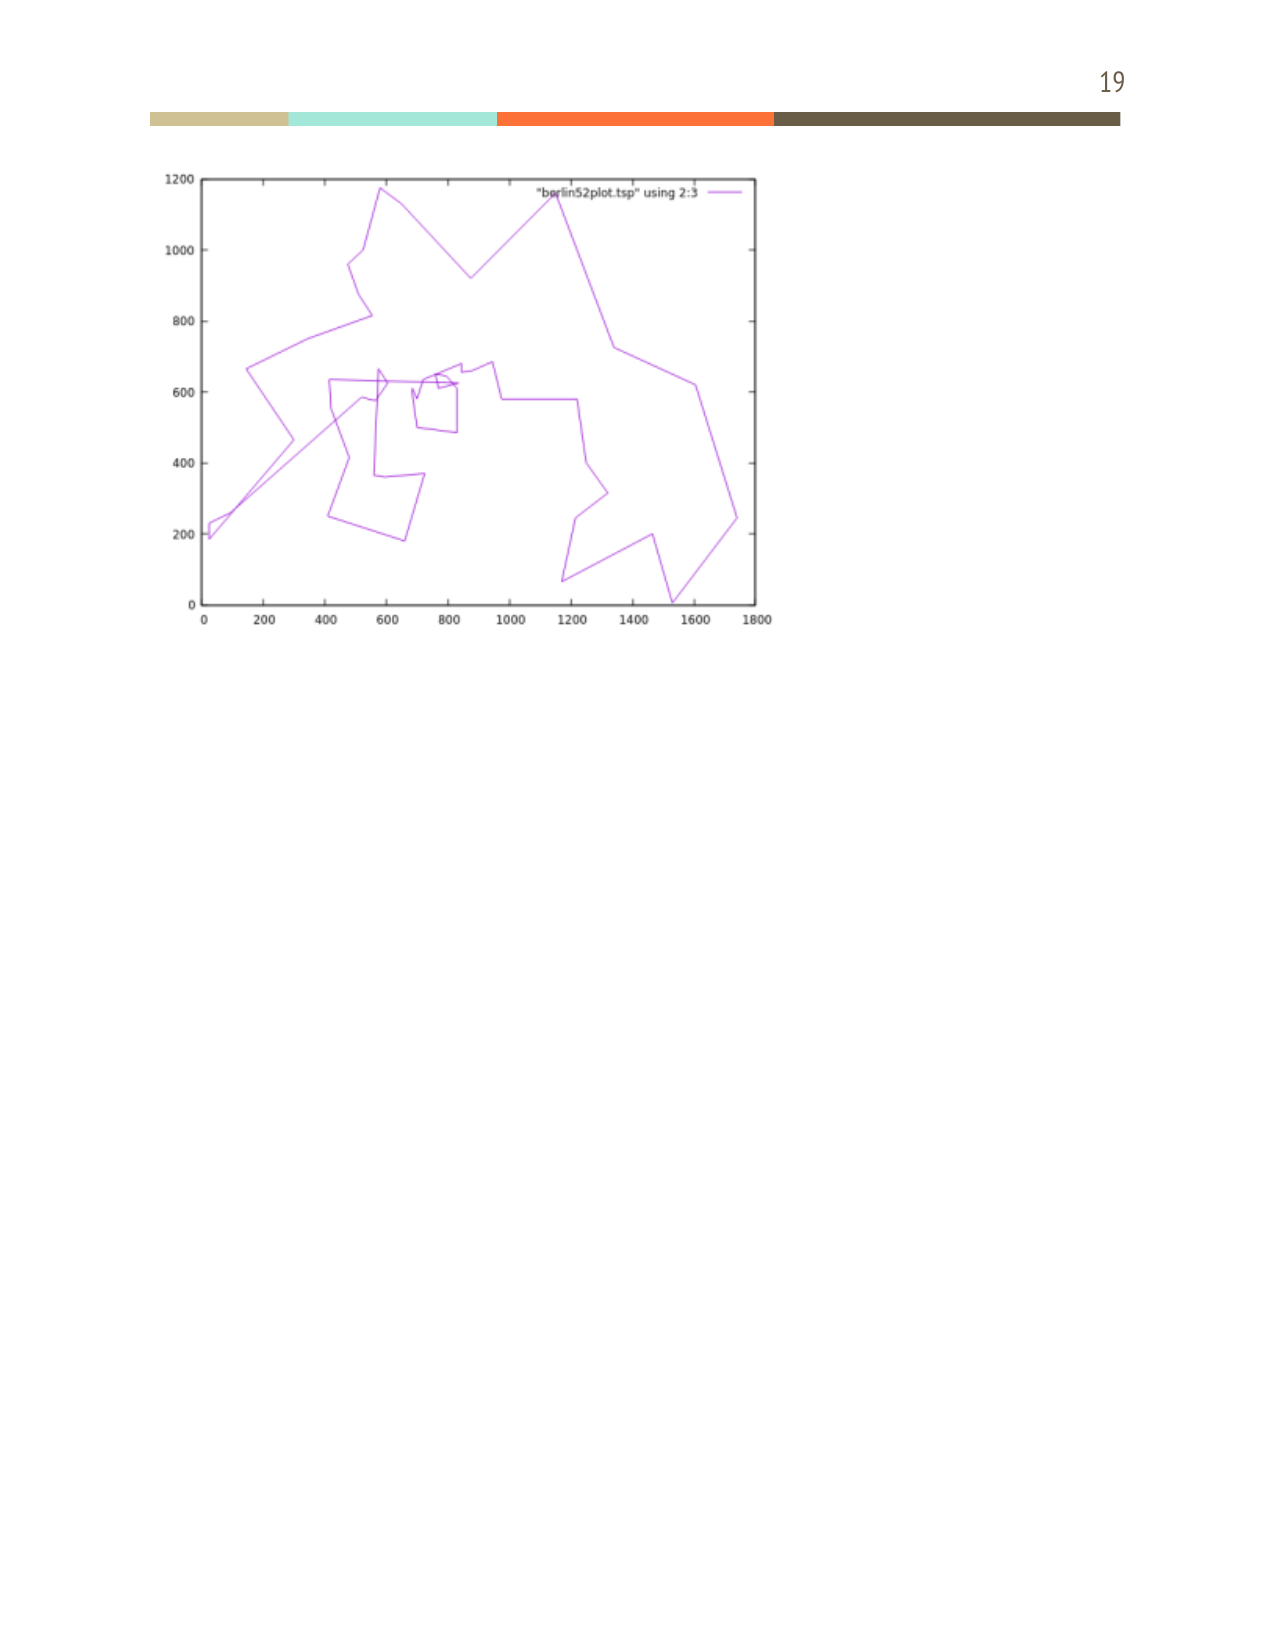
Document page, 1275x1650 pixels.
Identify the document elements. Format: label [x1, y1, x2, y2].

picture [150, 164, 775, 634]
picture [150, 112, 1121, 126]
